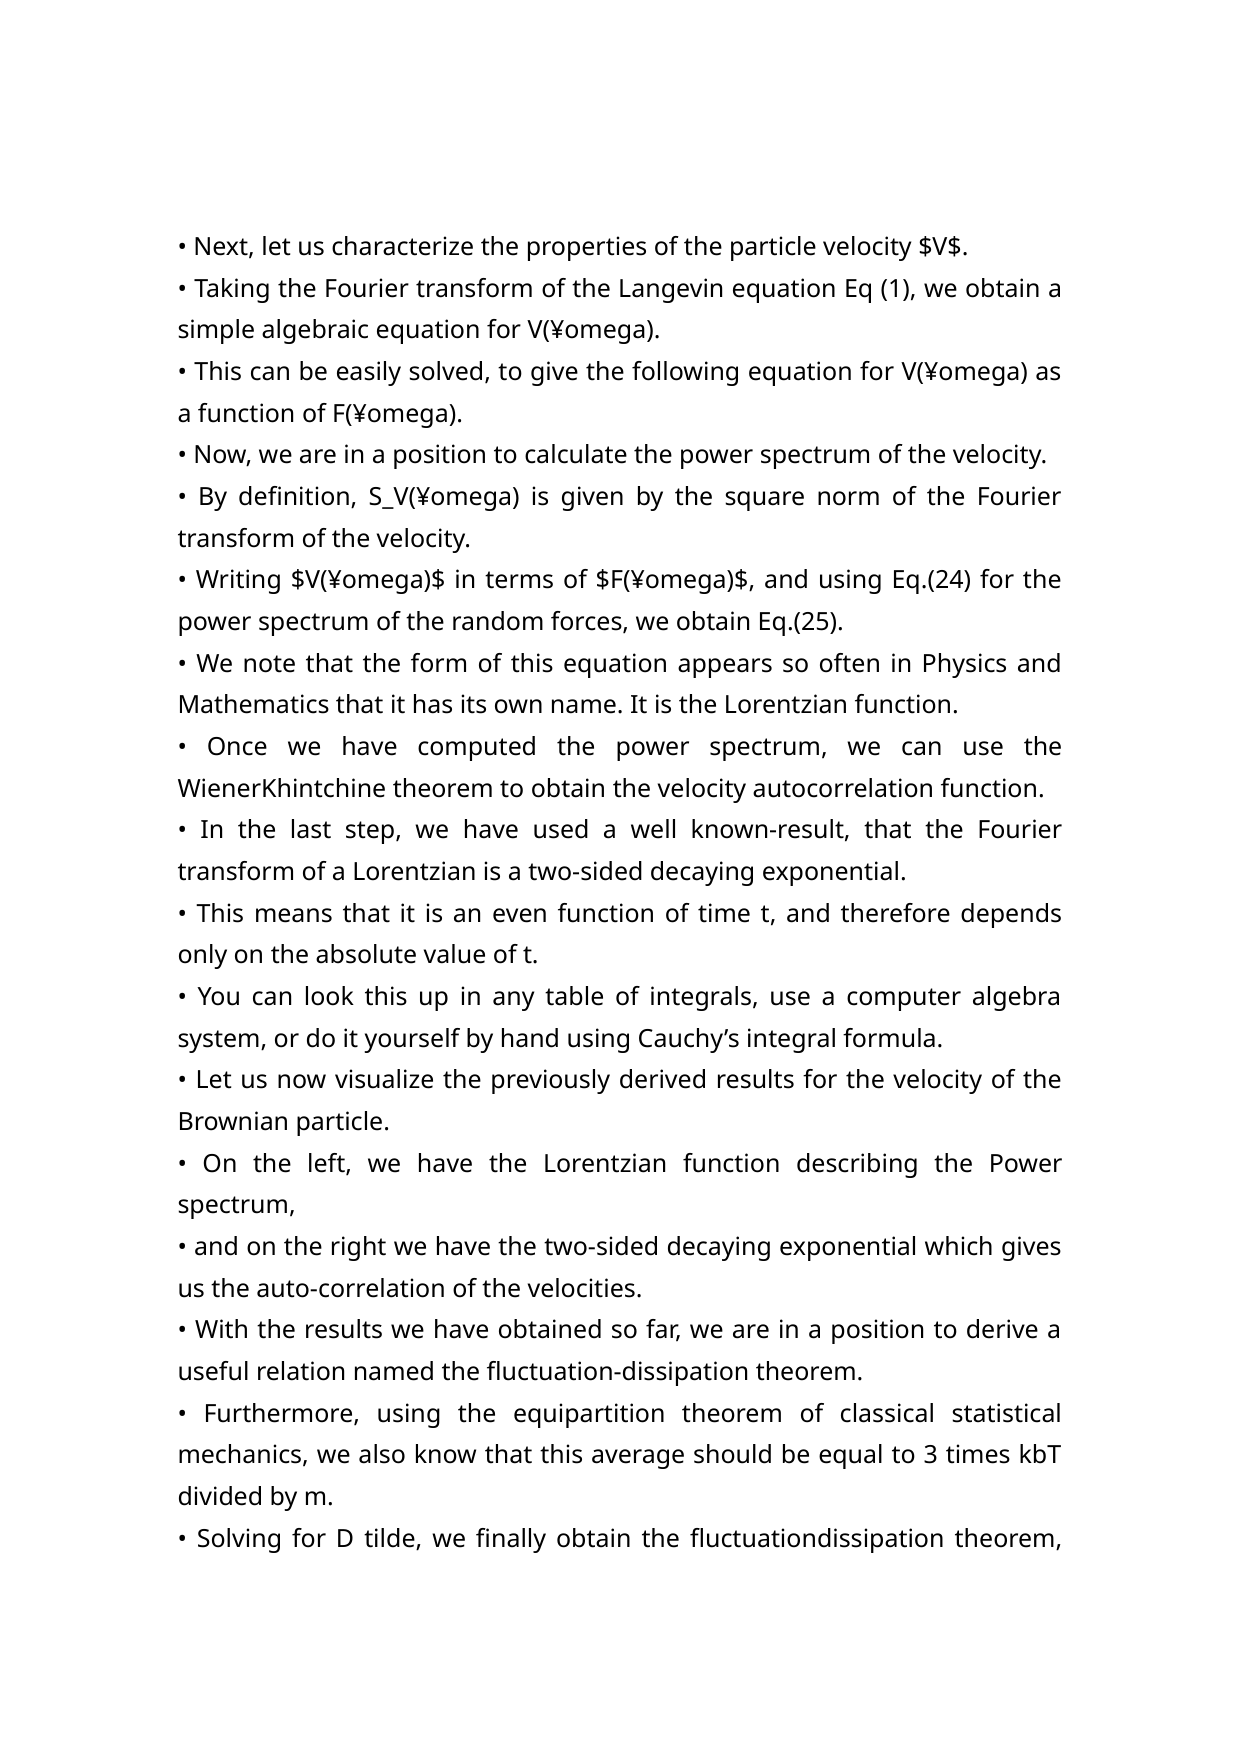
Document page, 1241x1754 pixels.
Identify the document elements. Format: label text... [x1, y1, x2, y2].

text • In the last step, we have used a well known-result, that the Fourier transform of a Lorentzian is a two-sided decaying exponential. [177, 808, 1063, 892]
text • Let us now visualize the previously derived results for the velocity of the Brownian particle. [177, 1058, 1063, 1142]
text • With the results we have obtained so far, we are in a position to derive a useful relation named the fluctuation-dissipation theorem. [177, 1308, 1063, 1392]
text • Once we have computed the power spectrum, we can use the WienerKhintchine theorem to obtain the velocity autocorrelation function. [177, 725, 1063, 808]
text • This means that it is an even function of time t, and therefore depends only on the absolute value of t. [177, 892, 1063, 975]
text • Next, let us characterize the properties of the particle velocity $V$. [177, 225, 1063, 267]
text • We note that the form of this equation appears so often in Physics and Mathematics that it has its own name. It is the Lorentzian function. [177, 642, 1063, 725]
text • Furthermore, using the equipartition theorem of classical statistical mechanics, we also know that this average should be equal to 3 times kbT divided by m. [177, 1392, 1063, 1517]
text • and on the right we have the two-sided decaying exponential which gives us the auto-correlation of the velocities. [177, 1225, 1063, 1308]
text • You can look this up in any table of integrals, use a computer algebra system, or do it yourself by hand using Cauchy’s integral formula. [177, 975, 1063, 1058]
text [177, 1517, 1063, 1558]
text • By definition, S_V(¥omega) is given by the square norm of the Fourier transform of the velocity. [177, 475, 1063, 558]
text • This can be easily solved, to give the following equation for V(¥omega) as a function of F(¥omega). [177, 350, 1063, 433]
text • Now, we are in a position to calculate the power spectrum of the velocity. [177, 433, 1063, 475]
text • Writing $V(¥omega)$ in terms of $F(¥omega)$, and using Eq.(24) for the power spectrum of the random forces, we obtain Eq.(25). [177, 558, 1063, 642]
text • On the left, we have the Lorentzian function describing the Power spectrum, [177, 1142, 1063, 1225]
text • Taking the Fourier transform of the Langevin equation Eq (1), we obtain a simple algebraic equation for V(¥omega). [177, 267, 1063, 350]
